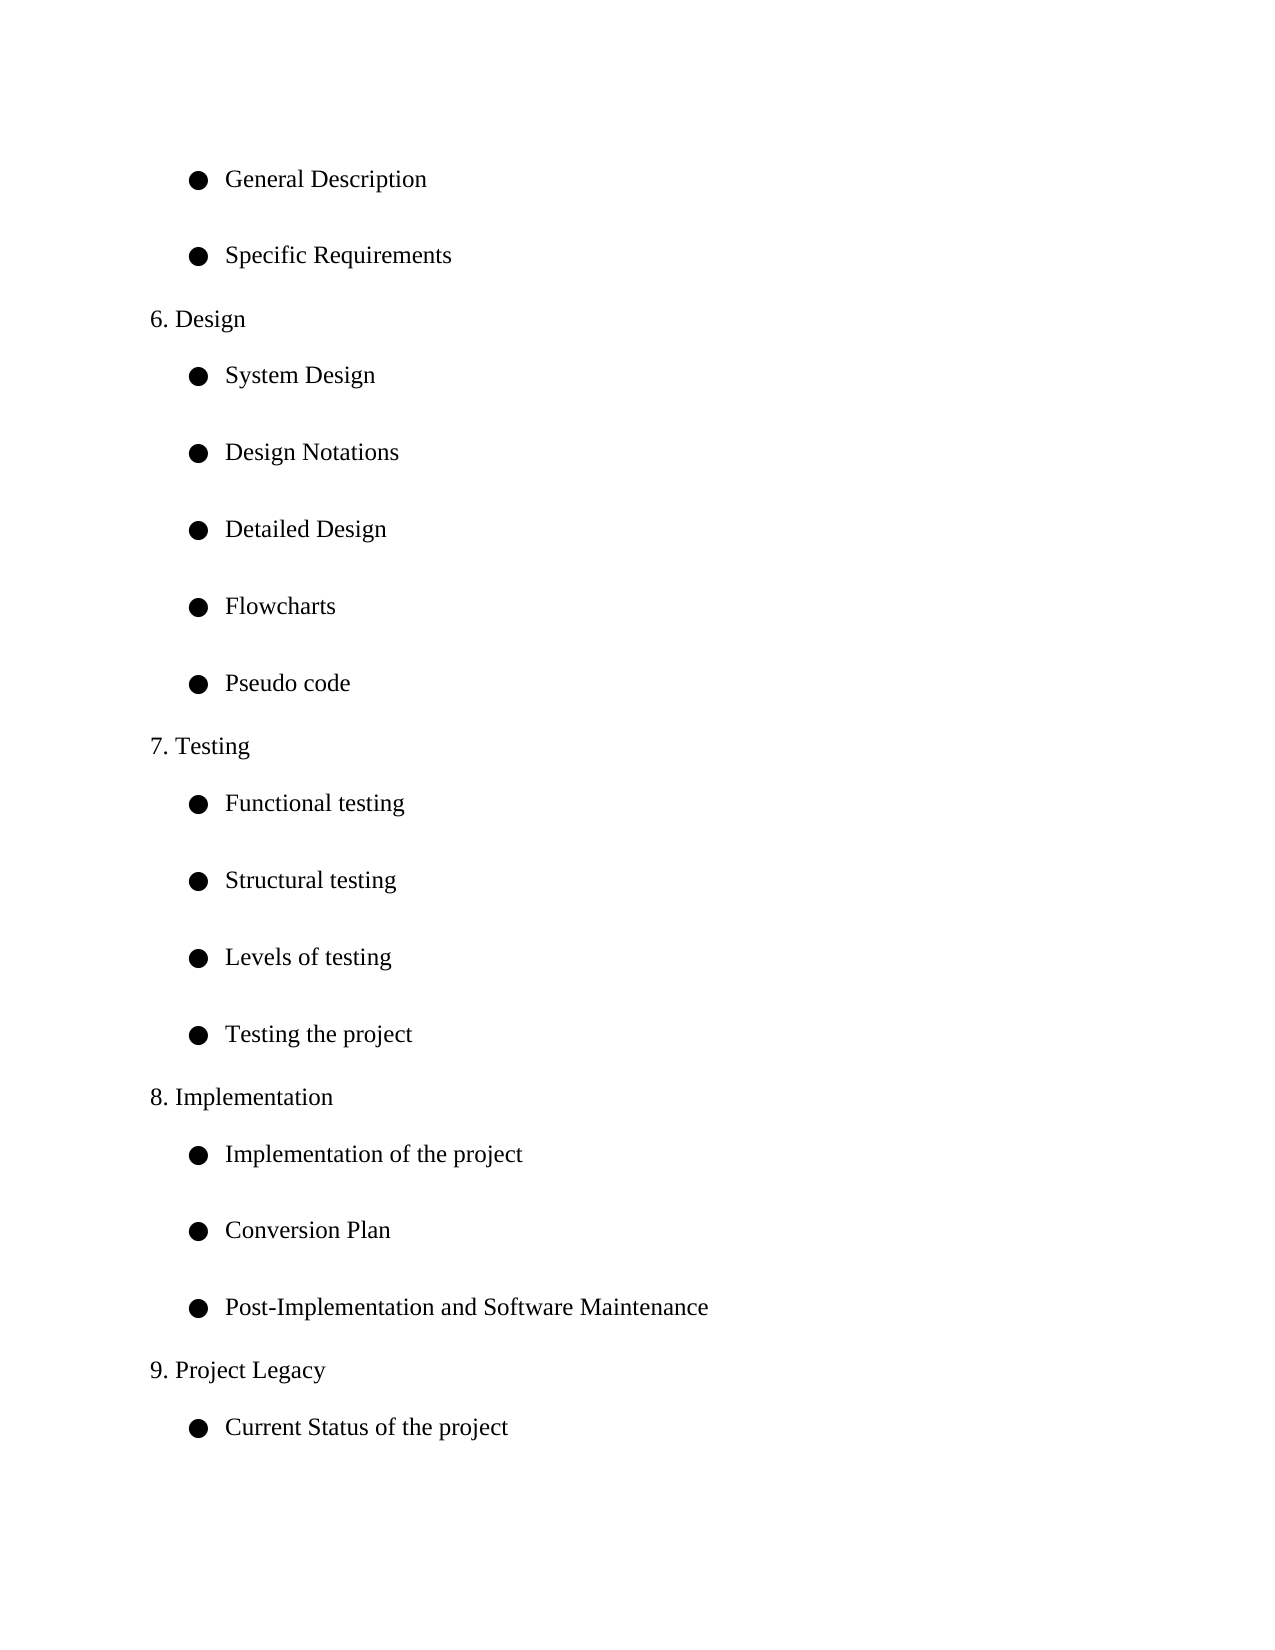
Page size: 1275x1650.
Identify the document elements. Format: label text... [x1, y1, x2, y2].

list Levels of testing [187, 928, 1125, 979]
list Conversion Plan [187, 1202, 1125, 1253]
text 6. Design [150, 304, 1125, 332]
list Implementation of the project [187, 1125, 1125, 1176]
list Functional testing [187, 774, 1125, 826]
list Specific Requirements [187, 227, 1125, 278]
text 7. Testing [150, 731, 1125, 760]
text 8. Implementation [150, 1082, 1125, 1111]
list Testing the project [187, 1005, 1125, 1056]
list Current Status of the project [187, 1399, 1125, 1450]
text 9. Project Legacy [150, 1356, 1125, 1384]
list Pseudo code [187, 654, 1125, 706]
list Post-Implementation and Software Maintenance [187, 1279, 1125, 1330]
list System Design [187, 347, 1125, 398]
list Flowcharts [187, 577, 1125, 629]
list Structural testing [187, 851, 1125, 902]
list Detailed Design [187, 501, 1125, 552]
list General Description [187, 150, 1125, 201]
list Design Notations [187, 424, 1125, 475]
